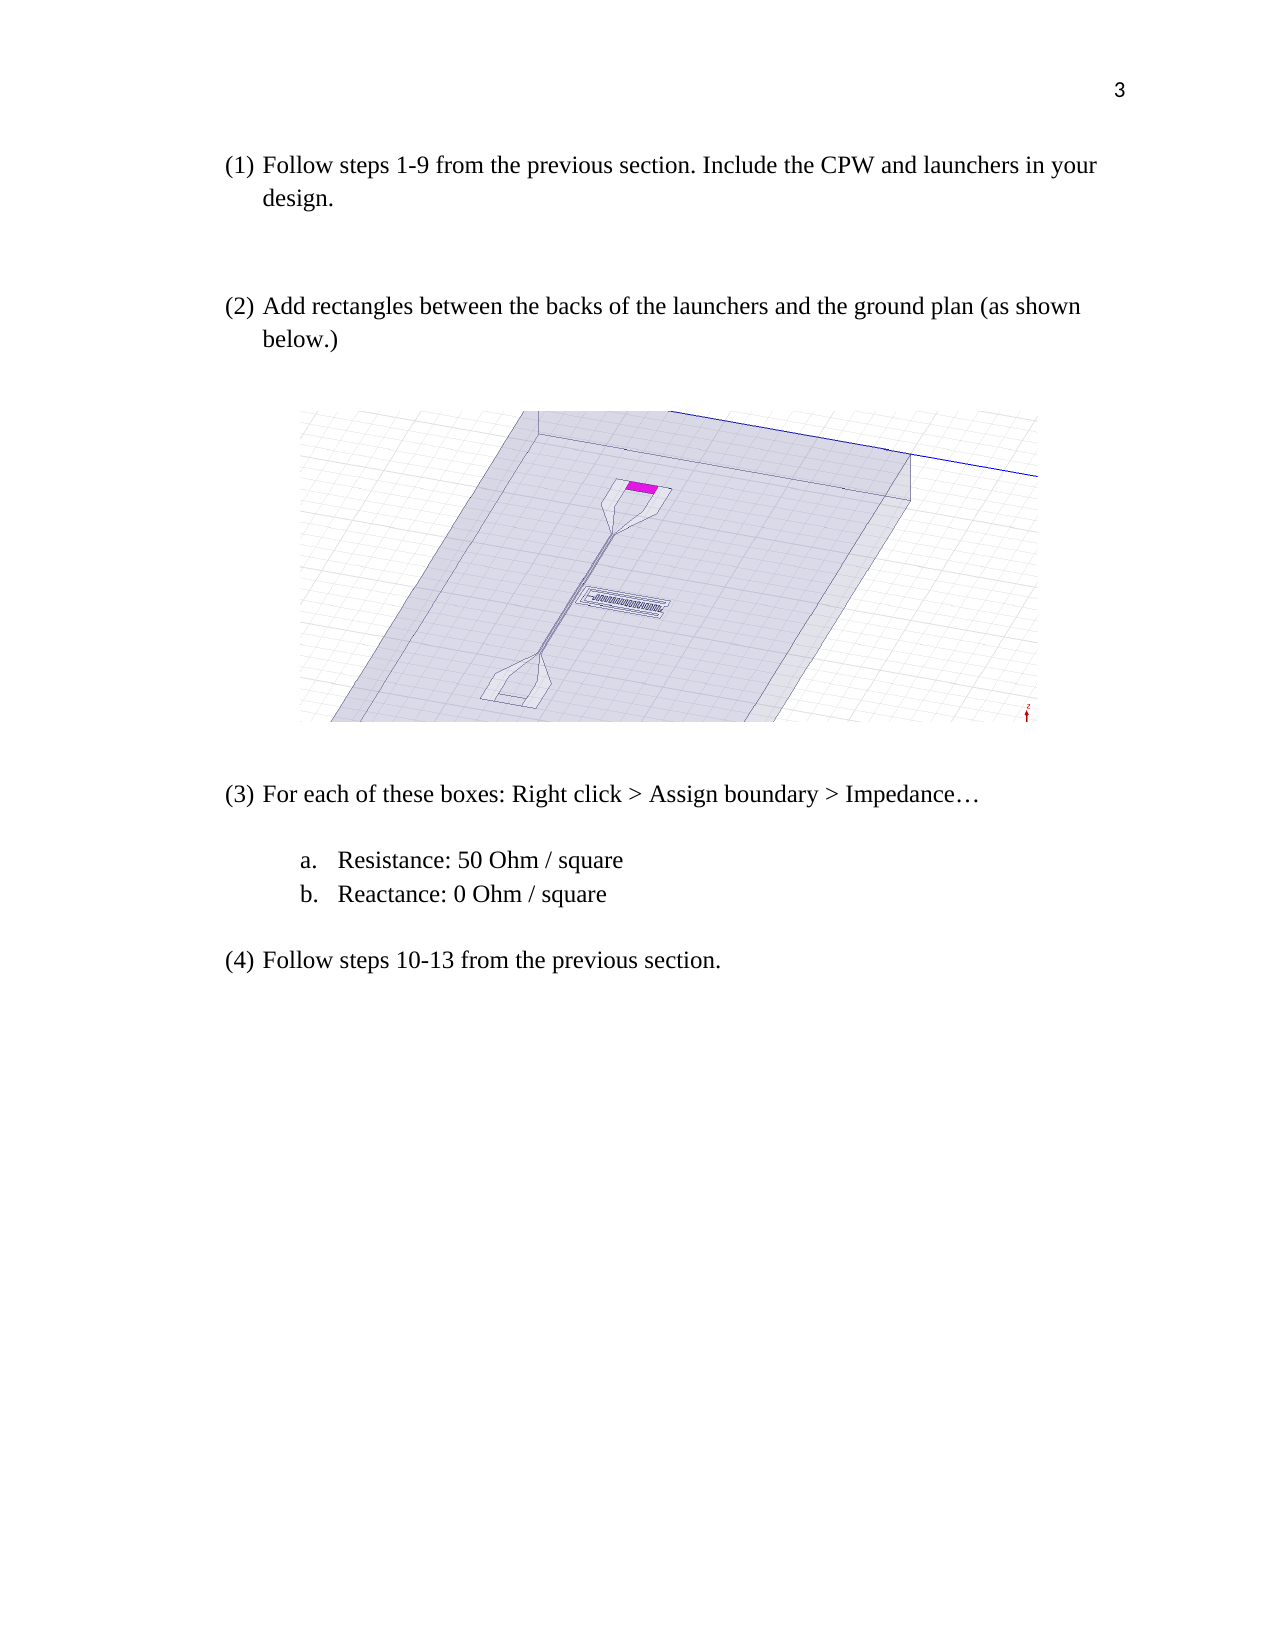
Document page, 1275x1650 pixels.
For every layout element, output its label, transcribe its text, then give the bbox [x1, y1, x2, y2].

list Follow steps 1-9 from the previous section. Include the CPW and launchers in your design. [225, 150, 1125, 212]
list Follow steps 10-13 from the previous section. [225, 945, 1125, 973]
list Reactance: 0 Ohm / square [300, 879, 1125, 907]
list Resistance: 50 Ohm / square [300, 846, 1125, 874]
list Add rectangles between the backs of the launchers and the ground plan (as shown below.) [225, 291, 1125, 353]
list For each of these boxes: Right click > Assign boundary > Impedance… [225, 779, 1125, 808]
picture [300, 411, 1038, 722]
